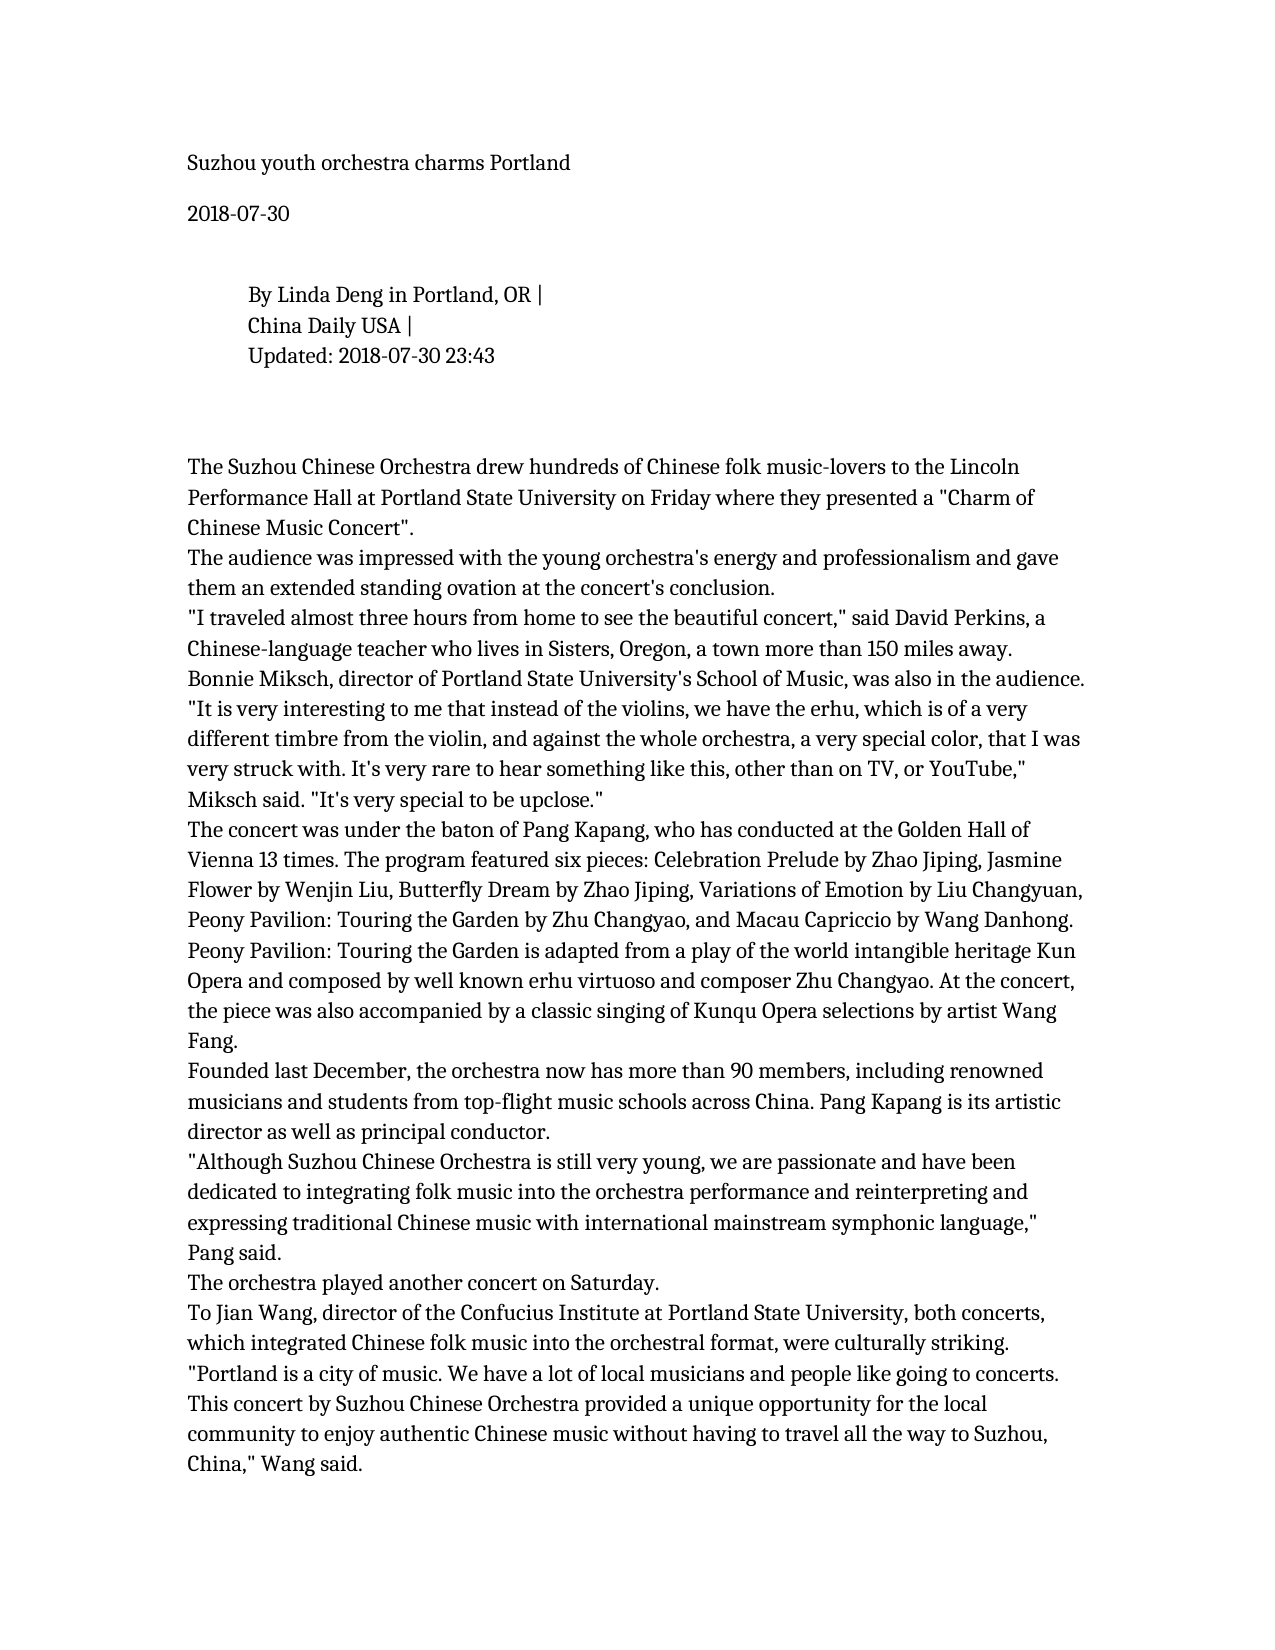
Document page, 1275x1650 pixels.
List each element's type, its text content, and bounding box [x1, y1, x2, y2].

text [187, 424, 1087, 1477]
text 2018-07-30 [187, 201, 1087, 227]
text Suzhou youth orchestra charms Portland [187, 150, 1087, 176]
text By Linda Deng in Portland, OR | China Daily USA | Updated: 2018-07-30 23:43 [187, 252, 1087, 399]
